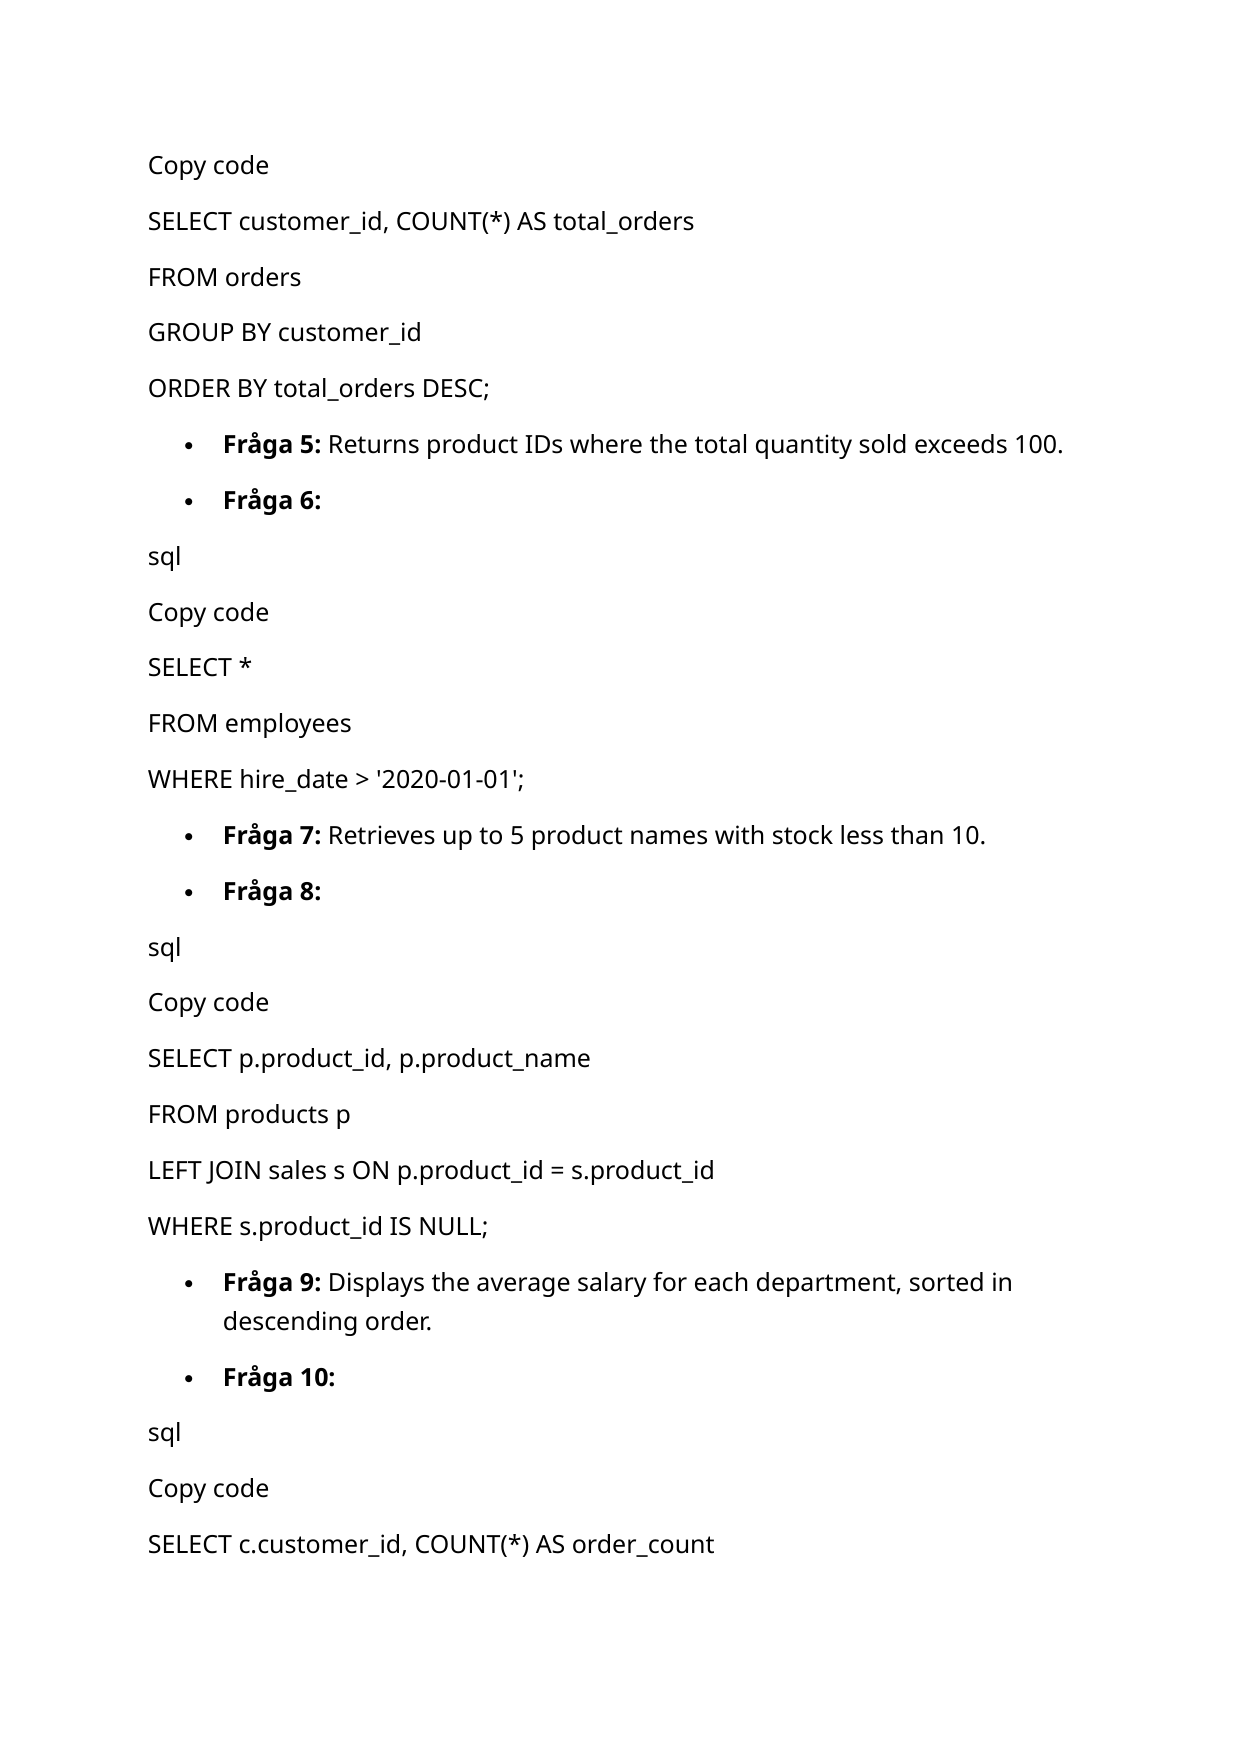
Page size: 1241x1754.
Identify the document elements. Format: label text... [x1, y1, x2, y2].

text ORDER BY total_orders DESC; [148, 371, 1093, 405]
text Copy code [148, 148, 1093, 182]
text FROM products p [148, 1097, 1093, 1131]
list Fråga 5: Returns product IDs where the total quantity sold exceeds 100. [185, 427, 1093, 461]
text FROM employees [148, 706, 1093, 740]
list Fråga 7: Retrieves up to 5 product names with stock less than 10. [185, 818, 1093, 852]
text sql [148, 1415, 1093, 1449]
text Copy code [148, 594, 1093, 628]
text Copy code [148, 1471, 1093, 1505]
text sql [148, 929, 1093, 963]
text WHERE hire_date > '2020-01-01'; [148, 762, 1093, 796]
list Fråga 6: [185, 483, 1093, 517]
text LEFT JOIN sales s ON p.product_id = s.product_id [148, 1153, 1093, 1187]
text SELECT c.customer_id, COUNT(*) AS order_count [148, 1527, 1093, 1561]
text FROM orders [148, 259, 1093, 293]
text SELECT customer_id, COUNT(*) AS total_orders [148, 203, 1093, 237]
list Fråga 10: [185, 1359, 1093, 1393]
text GROUP BY customer_id [148, 315, 1093, 349]
text sql [148, 538, 1093, 572]
text SELECT p.product_id, p.product_name [148, 1041, 1093, 1075]
text Copy code [148, 985, 1093, 1019]
list Fråga 8: [185, 873, 1093, 907]
text SELECT * [148, 650, 1093, 684]
text WHERE s.product_id IS NULL; [148, 1208, 1093, 1242]
list Fråga 9: Displays the average salary for each department, sorted in descending order. [185, 1264, 1093, 1337]
